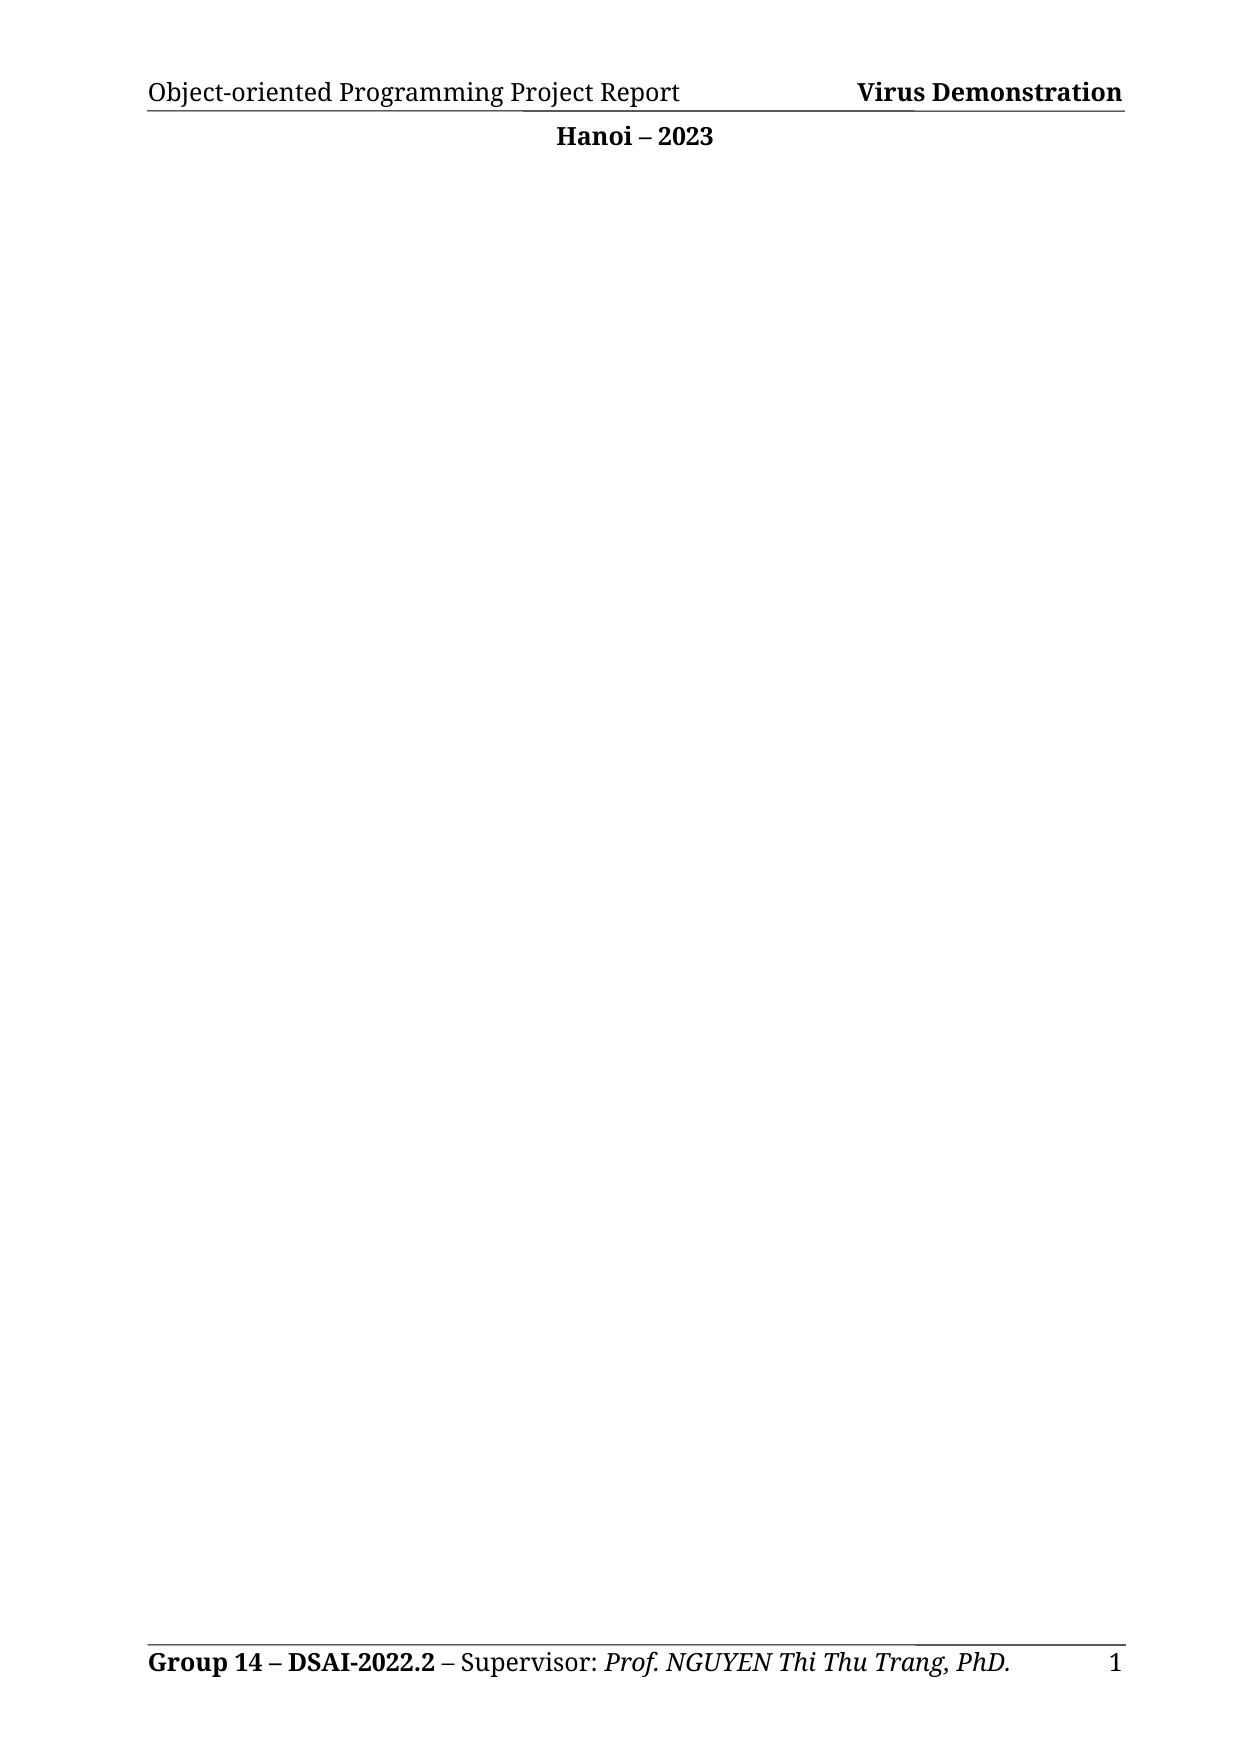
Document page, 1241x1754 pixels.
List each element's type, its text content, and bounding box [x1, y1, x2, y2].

text Hanoi – 2023 [148, 118, 1122, 152]
